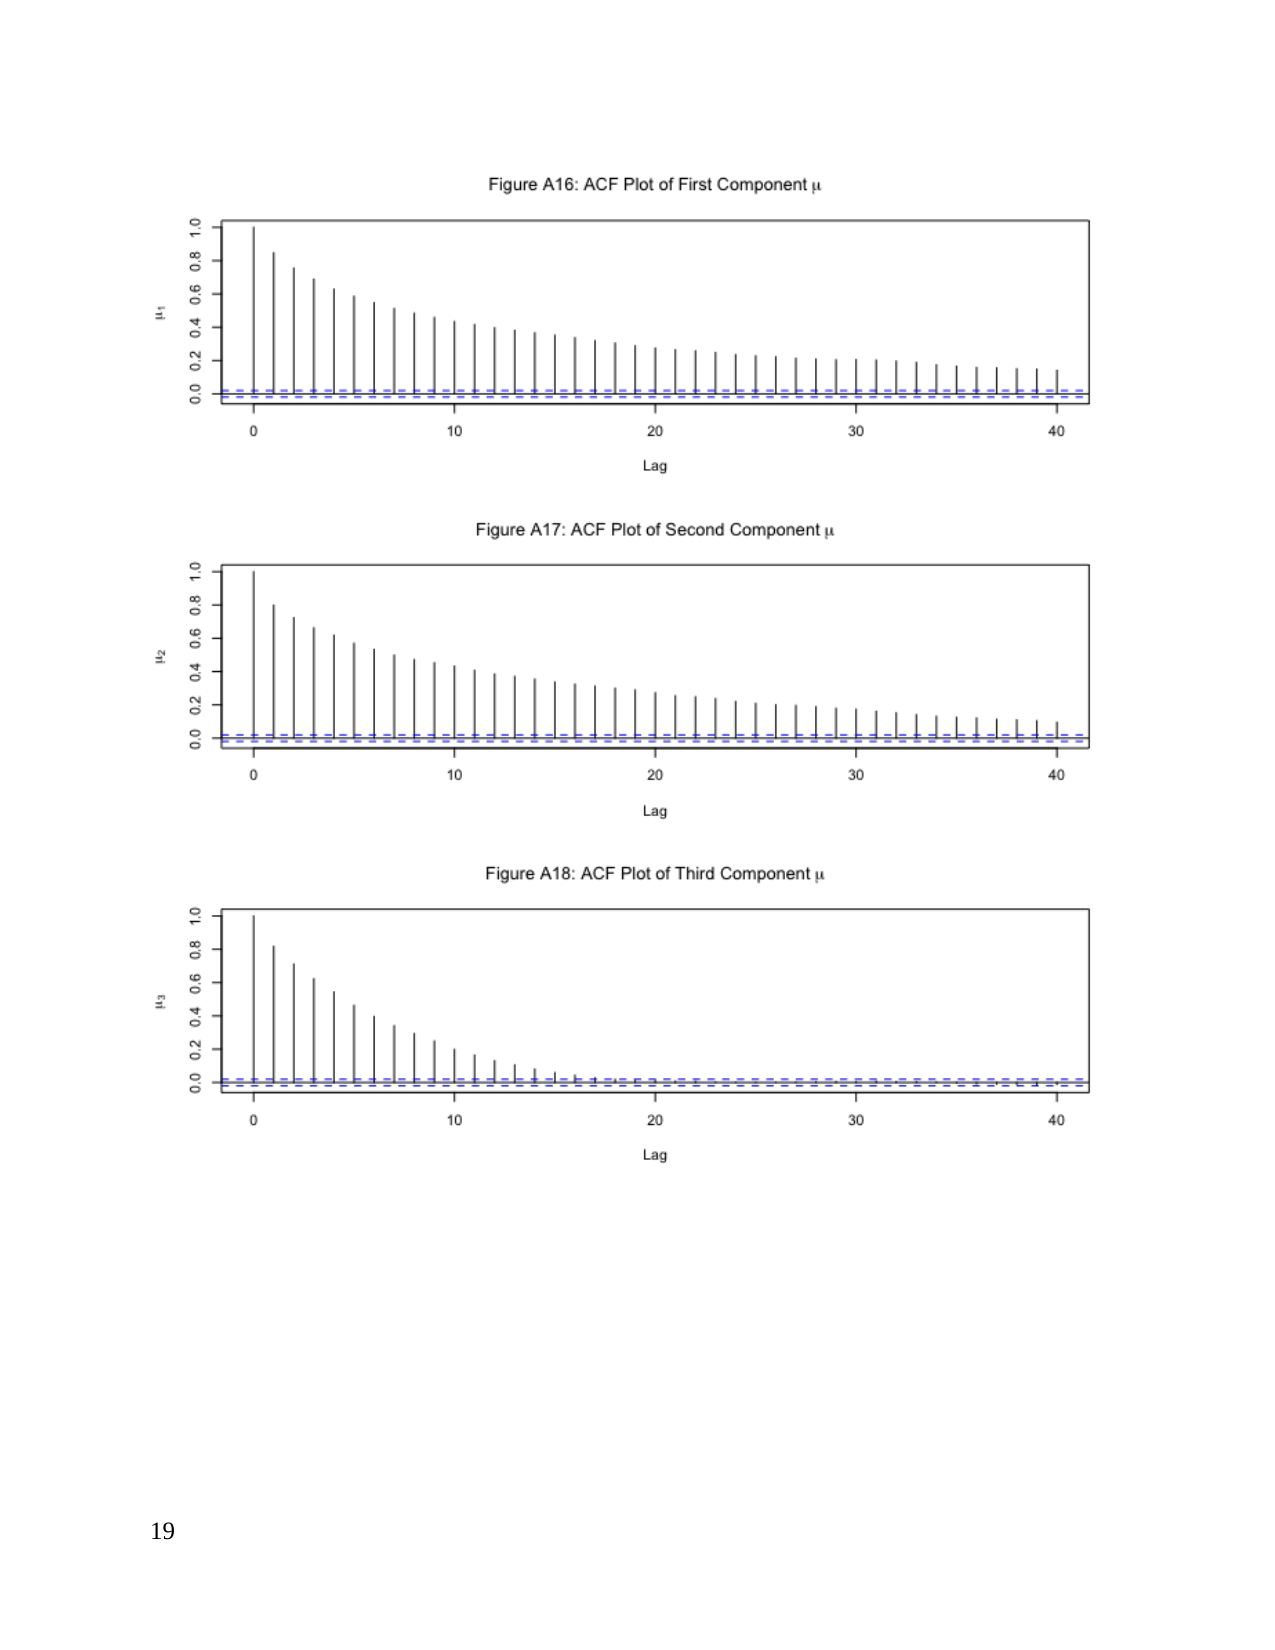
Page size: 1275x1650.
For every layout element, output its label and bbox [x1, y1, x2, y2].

picture [150, 150, 1125, 1182]
